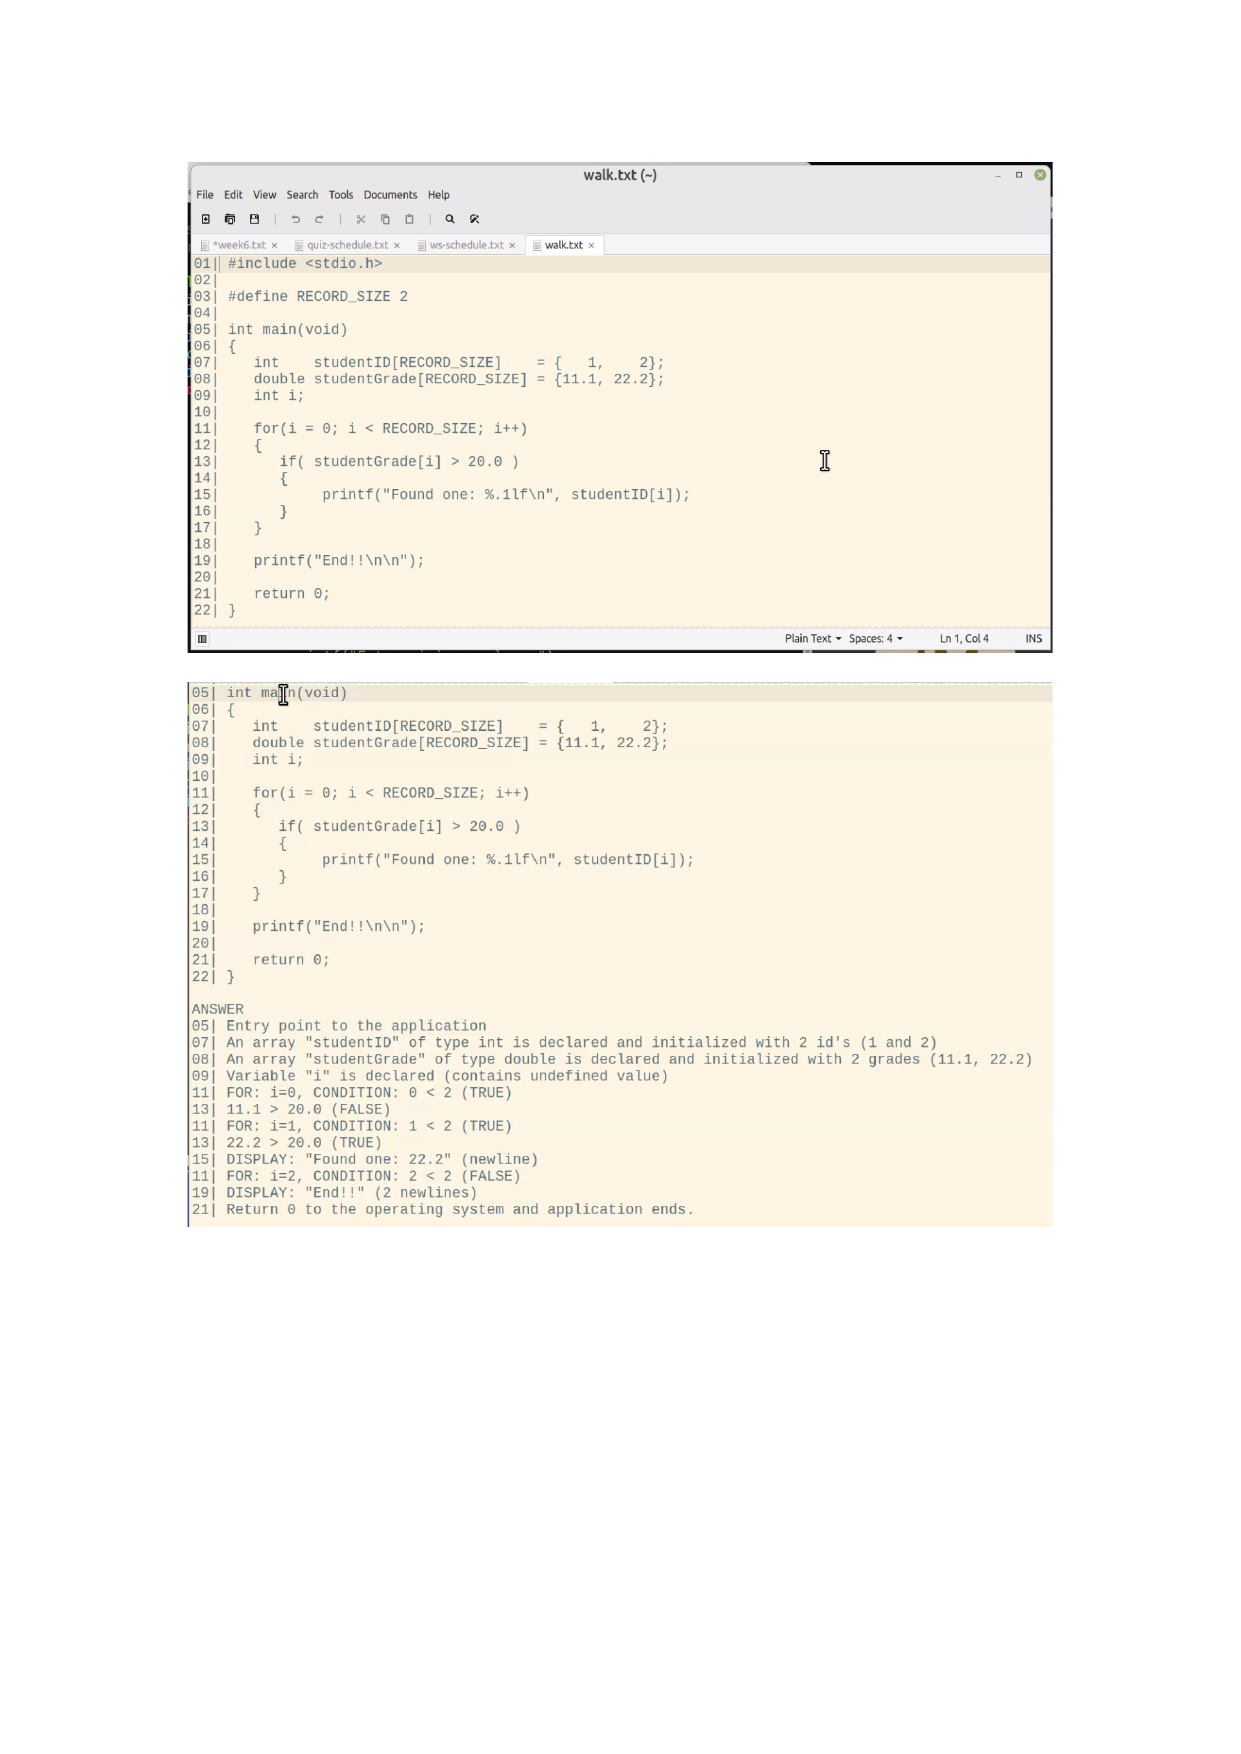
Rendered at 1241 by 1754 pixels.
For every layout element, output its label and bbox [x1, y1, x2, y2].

picture [187, 682, 1053, 1227]
picture [187, 162, 1053, 653]
